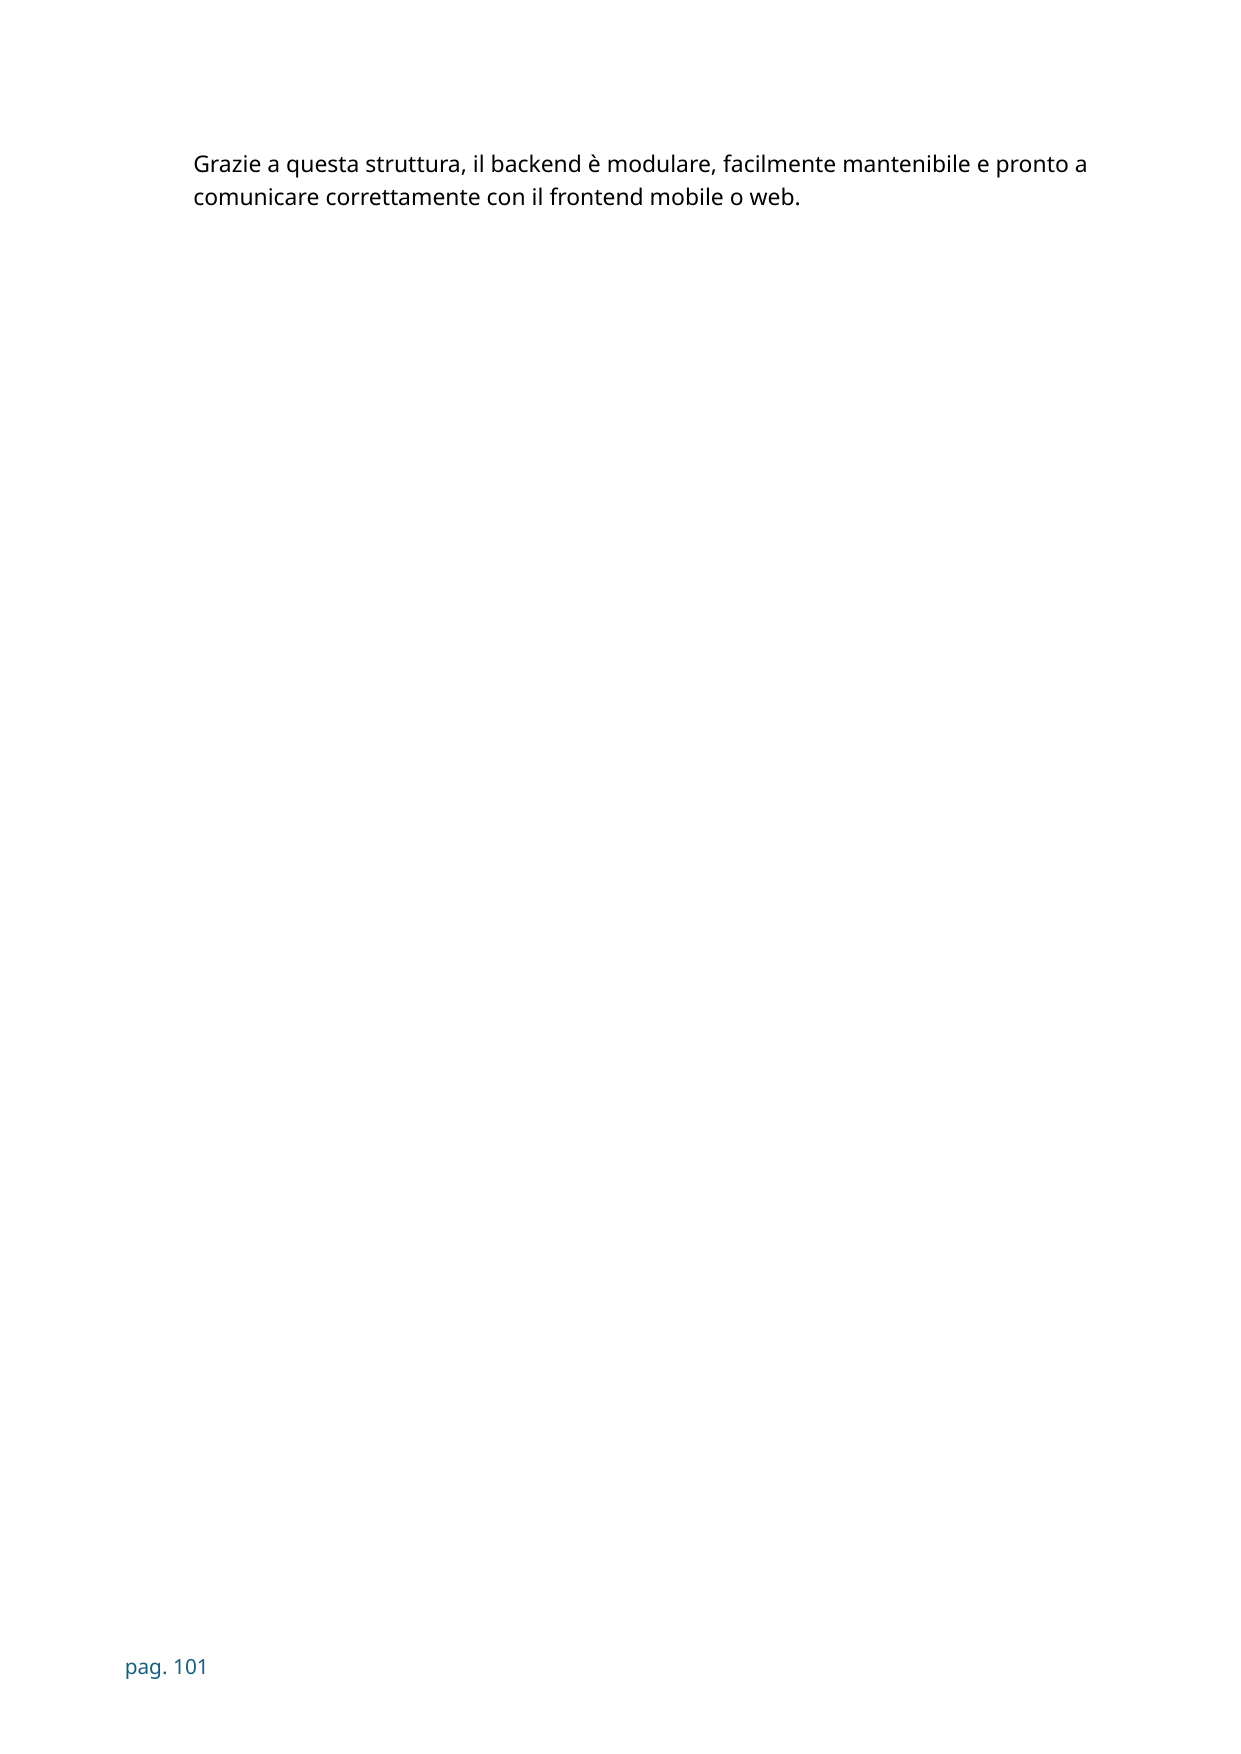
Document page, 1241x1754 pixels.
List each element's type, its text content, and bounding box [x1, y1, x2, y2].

list Grazie a questa struttura, il backend è modulare, facilmente mantenibile e pronto a comunicare correttamente con il frontend mobile o web. [193, 148, 1122, 213]
